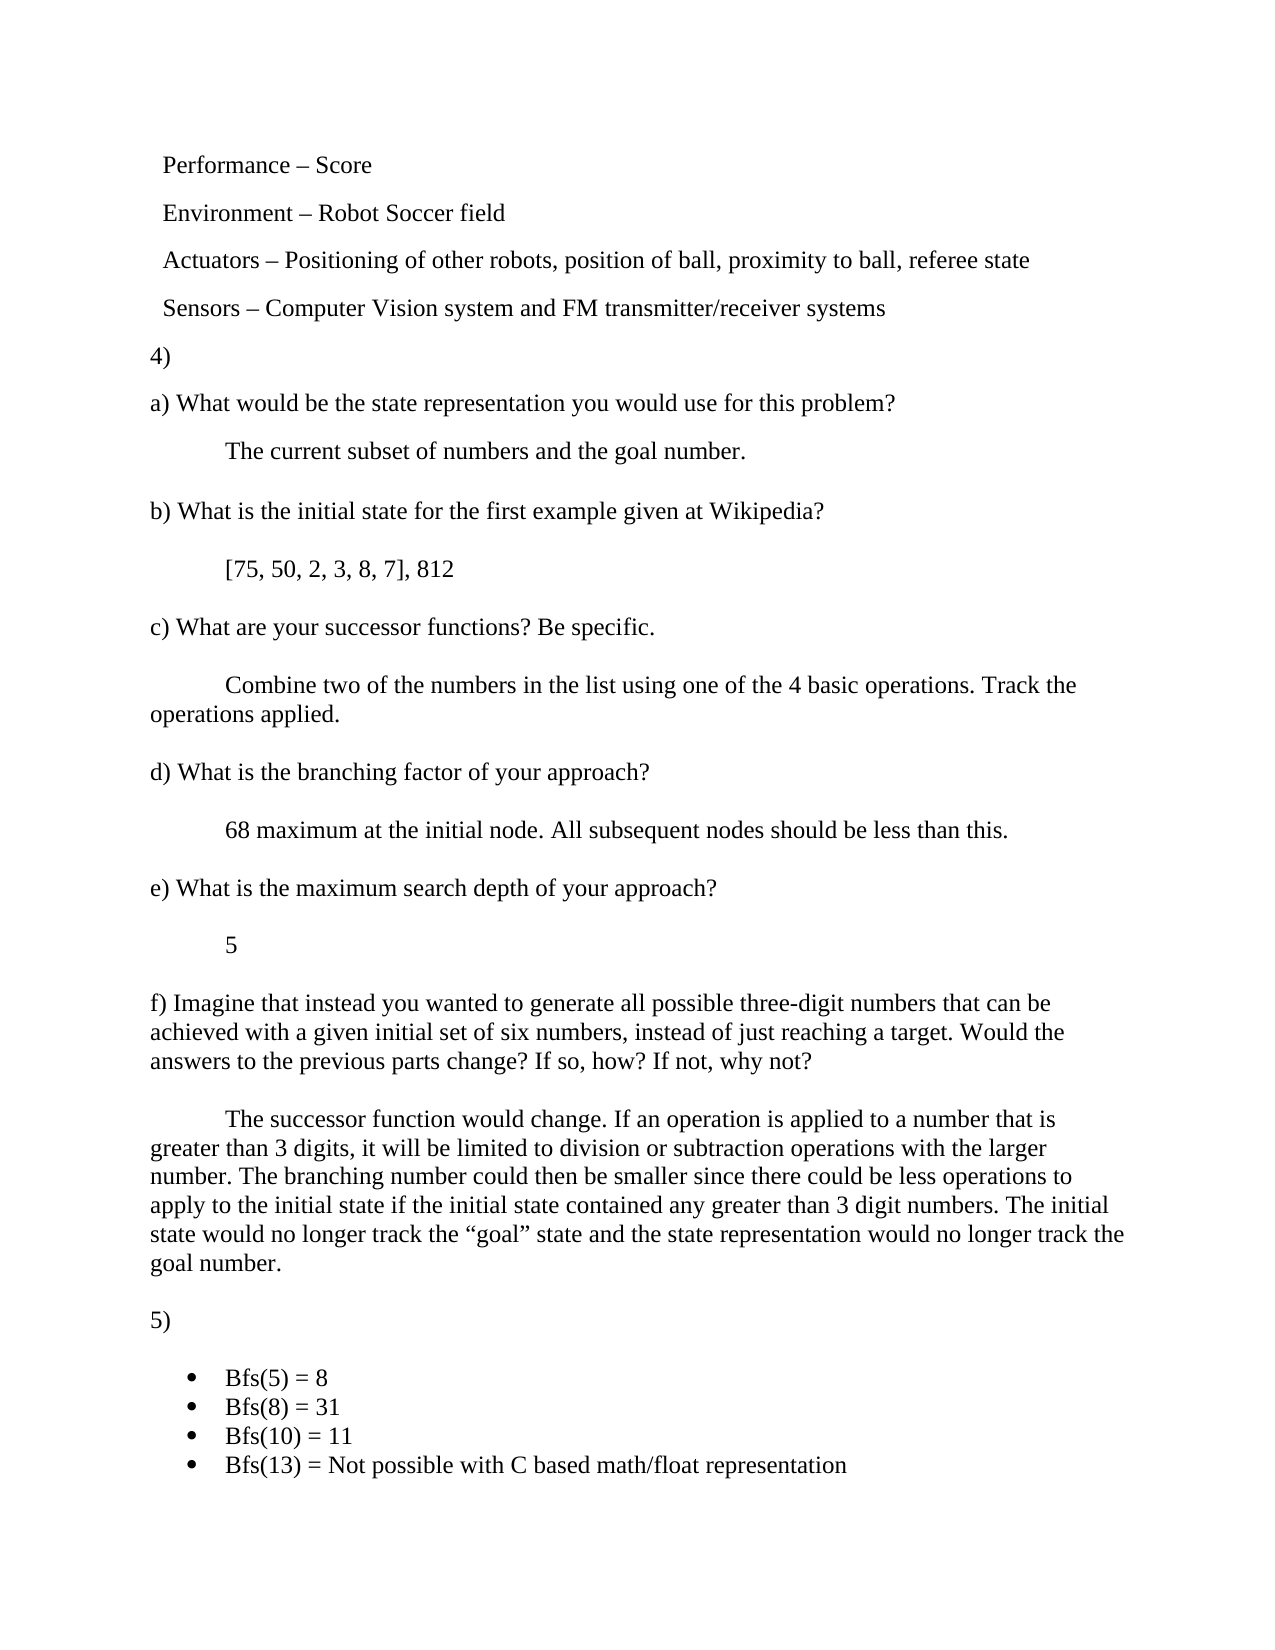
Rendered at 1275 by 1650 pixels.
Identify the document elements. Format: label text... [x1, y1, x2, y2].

text Environment – Robot Soccer field [150, 198, 1125, 226]
text b) What is the initial state for the first example given at Wikipedia? [150, 496, 1125, 525]
list Bfs(8) = 31 [187, 1392, 1125, 1421]
text Performance – Score [150, 150, 1125, 179]
text Sensors – Computer Vision system and FM transmitter/receiver systems [150, 293, 1125, 322]
text a) What would be the state representation you would use for this problem? [150, 388, 1125, 417]
text [75, 50, 2, 3, 8, 7], 812 [150, 554, 1125, 583]
text 5) [150, 1306, 1125, 1334]
text c) What are your successor functions? Be specific. [150, 612, 1125, 641]
text The current subset of numbers and the goal number. [150, 436, 1125, 465]
list Bfs(10) = 11 [187, 1421, 1125, 1450]
text d) What is the branching factor of your approach? [150, 757, 1125, 786]
text 4) [150, 341, 1125, 369]
text e) What is the maximum search depth of your approach? [150, 873, 1125, 901]
text Actuators – Positioning of other robots, position of ball, proximity to ball, referee state [150, 245, 1125, 274]
text f) Imagine that instead you wanted to generate all possible three-digit numbers that can be achieved with a given initial set of six numbers, instead of just reaching a target. Would the answers to the previous parts change? If so, how? If not, why not? [150, 988, 1125, 1075]
text 68 maximum at the initial node. All subsequent nodes should be less than this. [150, 815, 1125, 843]
list Bfs(13) = Not possible with C based math/float representation [187, 1450, 1125, 1478]
text 5 [150, 931, 1125, 959]
text Combine two of the numbers in the list using one of the 4 basic operations. Track the operations applied. [150, 670, 1125, 728]
list Bfs(5) = 8 [187, 1363, 1125, 1392]
text The successor function would change. If an operation is applied to a number that is greater than 3 digits, it will be limited to division or subtraction operations with the larger number. The branching number could then be smaller since there could be less operations to apply to the initial state if the initial state contained any greater than 3 digit numbers. The initial state would no longer track the “goal” state and the state representation would no longer track the goal number. [150, 1104, 1125, 1276]
